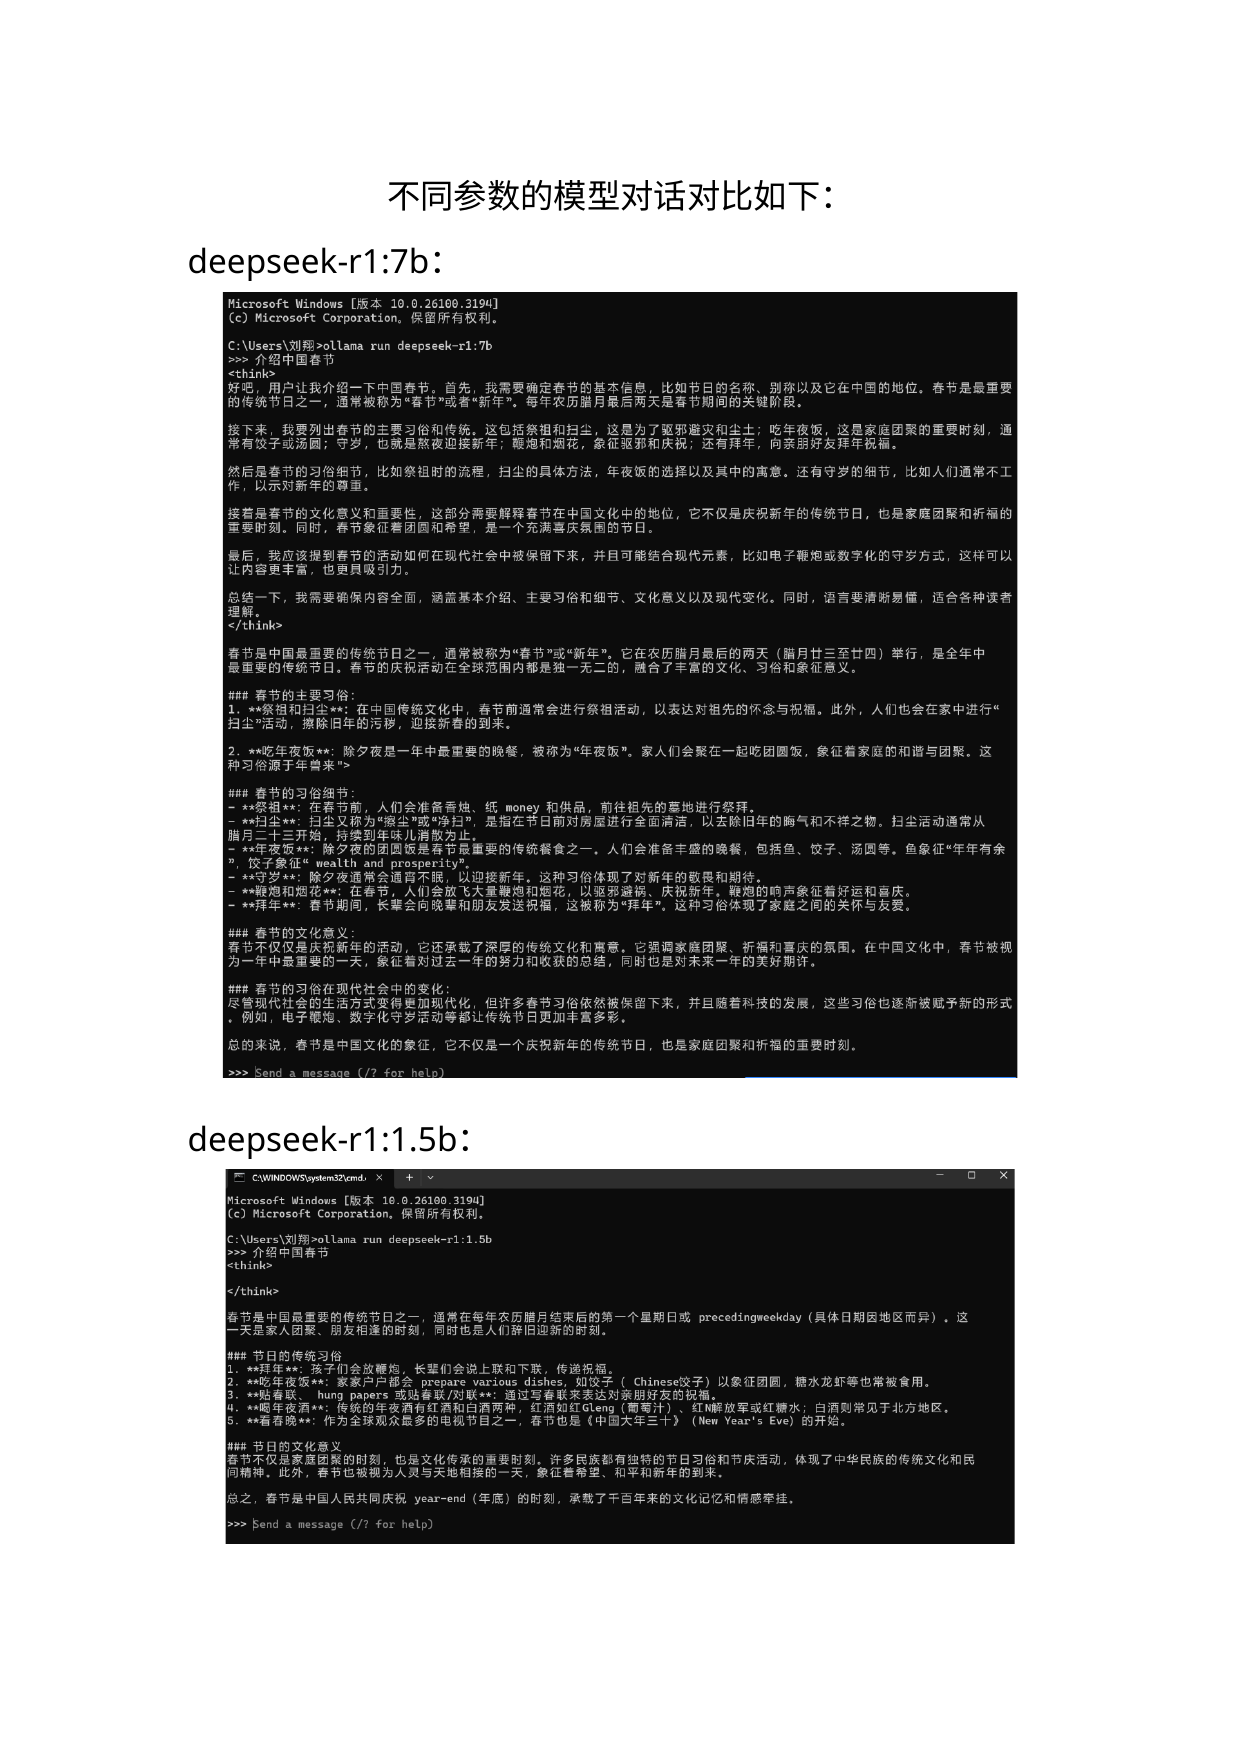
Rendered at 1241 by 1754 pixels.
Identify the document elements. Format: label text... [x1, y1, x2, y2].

text 不同参数的模型对话对比如下： [187, 162, 1053, 227]
picture [222, 292, 1018, 1078]
text deepseek-r1:7b： [187, 227, 1053, 292]
picture [225, 1169, 1015, 1544]
text deepseek-r1:1.5b： [187, 1104, 1053, 1169]
